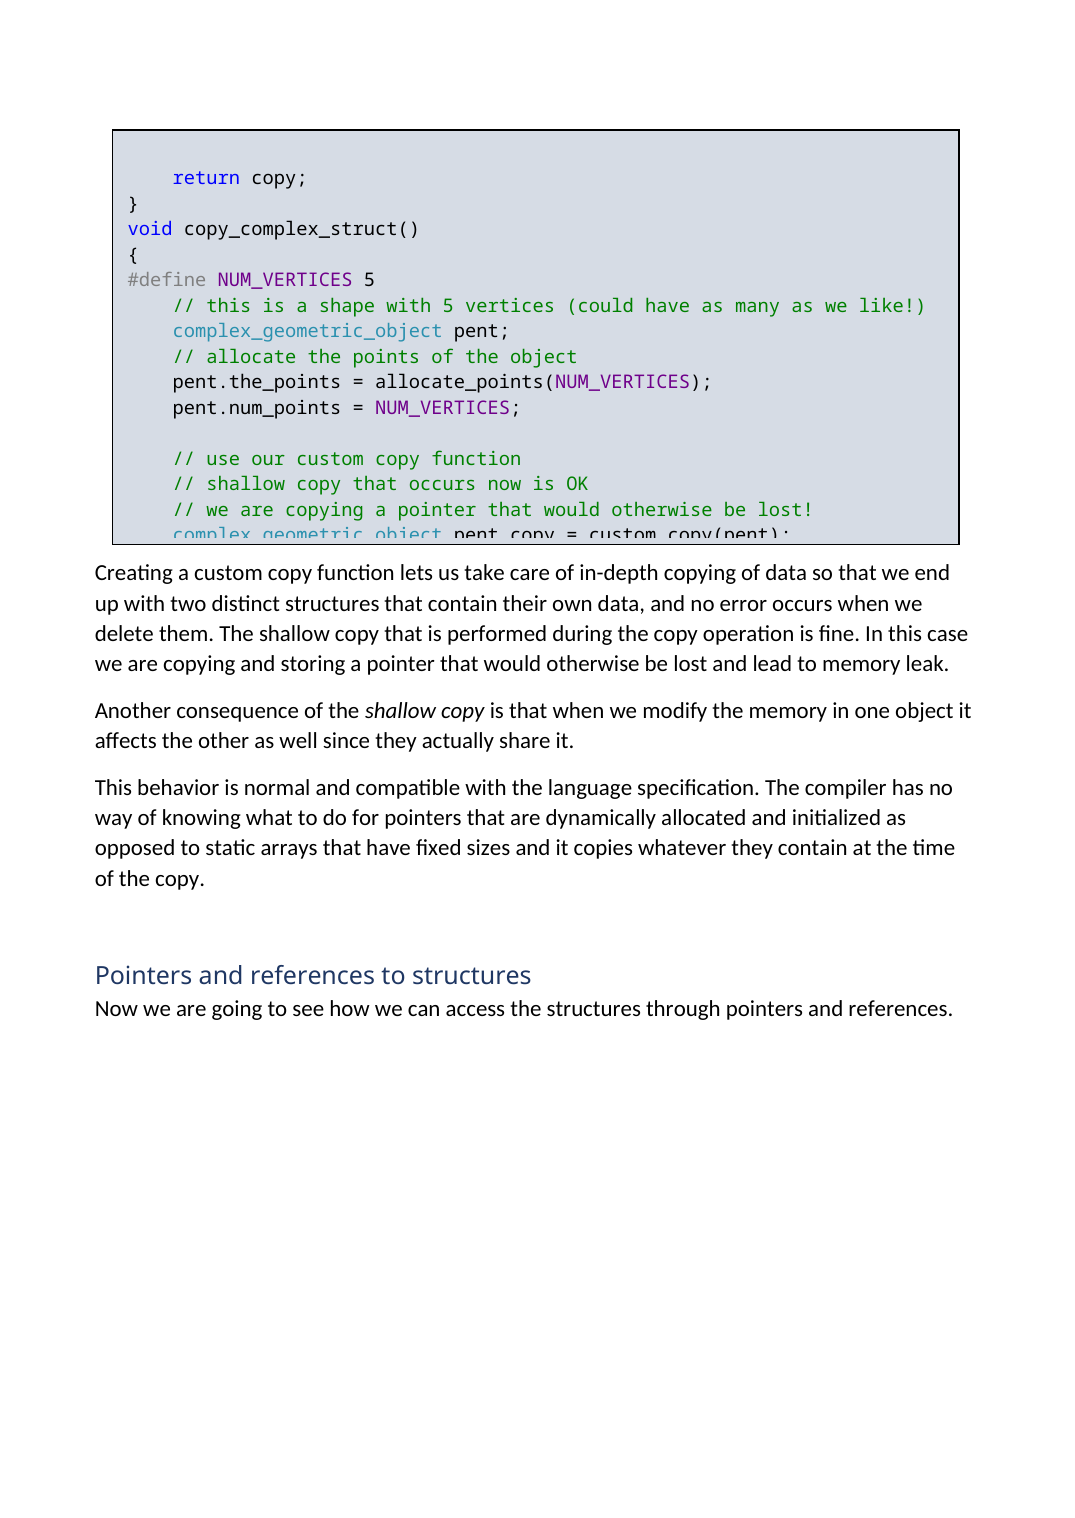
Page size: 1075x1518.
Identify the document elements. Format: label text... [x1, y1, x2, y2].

text This behavior is normal and compatible with the language specification. The compiler has no way of knowing what to do for pointers that are dynamically allocated and initialized as opposed to static arrays that have fixed sizes and it copies whatever they contain at the time of the copy. [94, 773, 980, 892]
text Now we are going to see how we can access the structures through pointers and references. [94, 994, 980, 1022]
subtitle Pointers and references to structures [94, 957, 980, 992]
text Creating a custom copy function lets us take care of in-depth copying of data so that we end up with two distinct structures that contain their own data, and no error occurs when we delete them. The shallow copy that is performed during the copy operation is fine. In this case we are copying and storing a pointer that would otherwise be lost and lead to memory leak. [94, 130, 980, 677]
text Another consequence of the shallow copy is that when we modify the memory in one object it affects the other as well since they actually share it. [94, 696, 980, 754]
